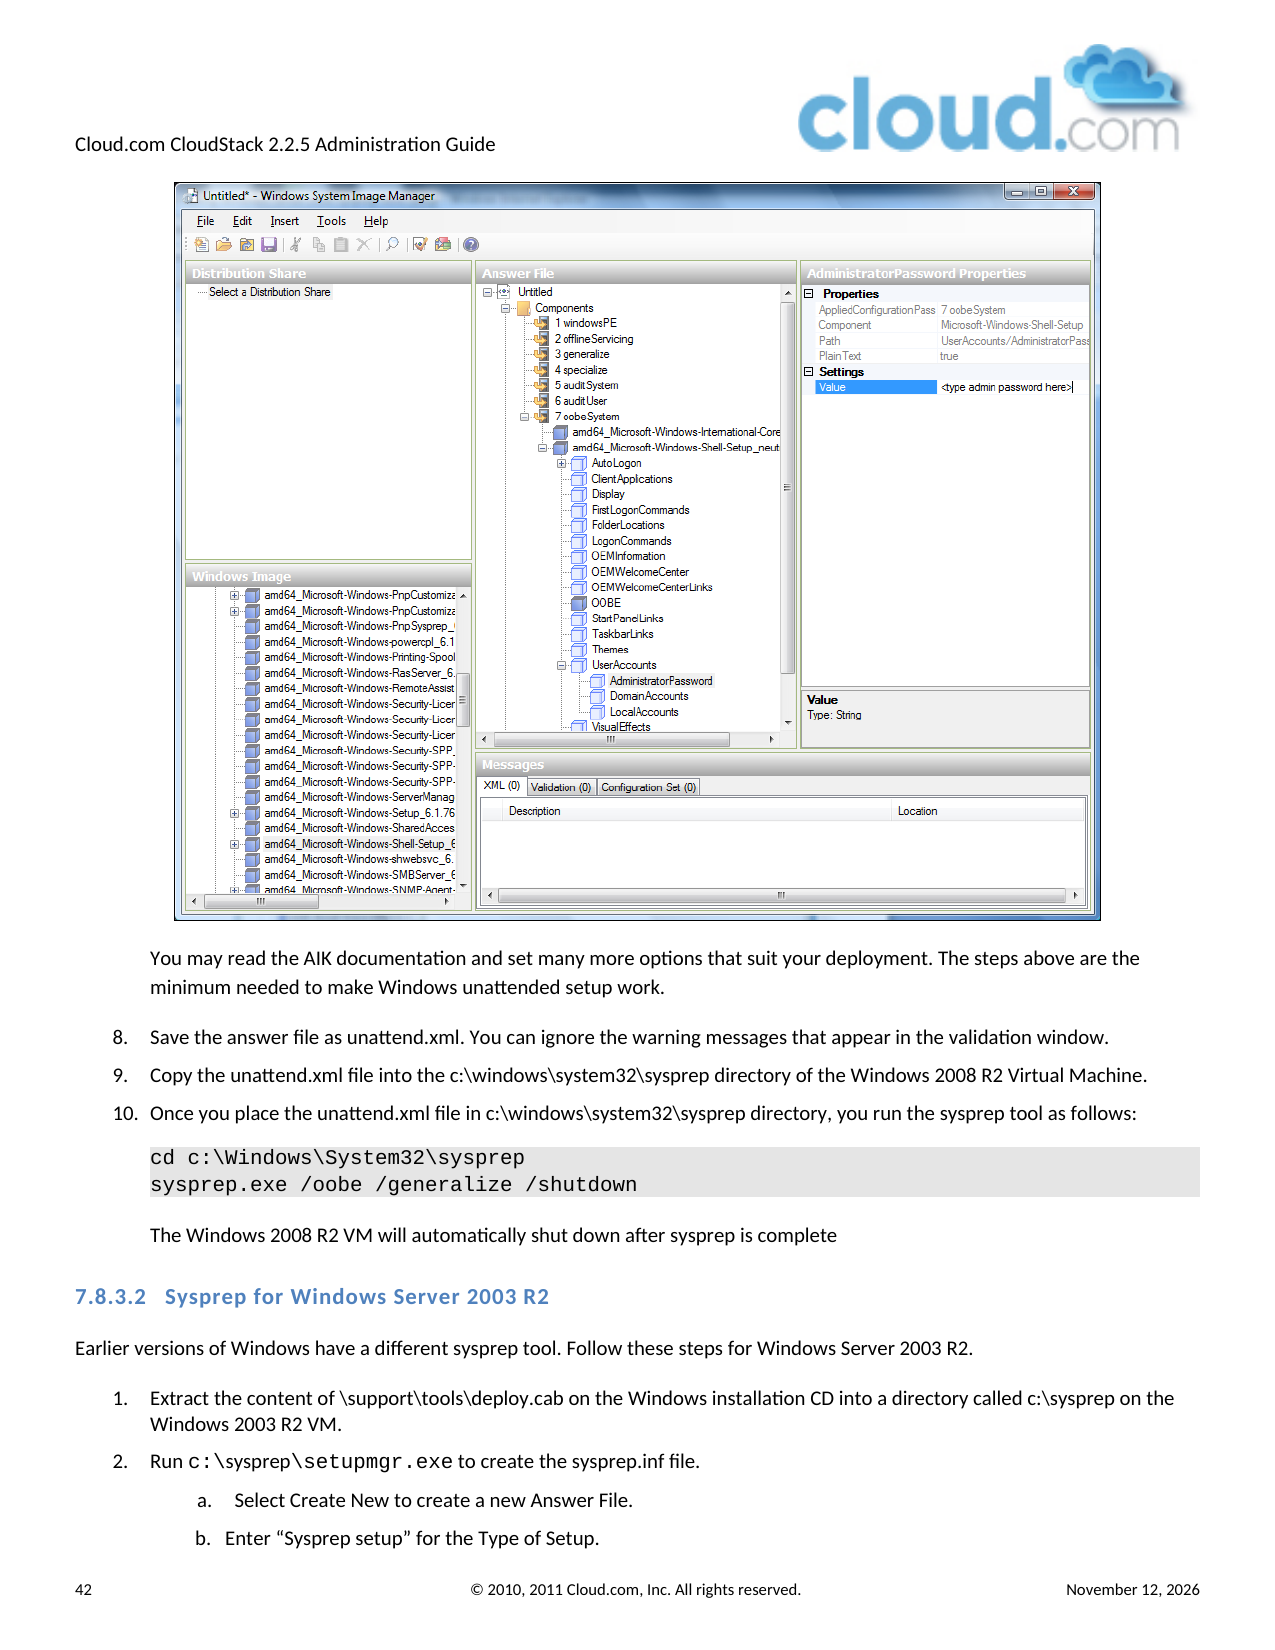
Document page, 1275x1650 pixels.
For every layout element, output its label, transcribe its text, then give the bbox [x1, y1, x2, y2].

picture [175, 183, 1100, 920]
list Once you place the unattend.xml file in c:\windows\system32\sysprep directory, you run the sysprep tool as follows: [112, 1100, 1200, 1126]
subtitle Sysprep for Windows Server 2003 R2 [75, 1282, 1200, 1310]
text sysprep.exe /oobe /generalize /shutdown [150, 1174, 1200, 1197]
list Enter “Sysprep setup” for the Type of Setup. [195, 1526, 1200, 1551]
list Run c:\sysprep\setupmgr.exe to create the sysprep.inf file. [112, 1449, 1200, 1475]
list Extract the content of \support\tools\deploy.cab on the Windows installation CD into a directory called c:\sysprep on the Windows 2003 R2 VM. [112, 1385, 1200, 1436]
text cd c:\Windows\System32\sysprep [150, 1147, 1200, 1170]
list You may read the AIK documentation and set many more options that suit your deployment. The steps above are the minimum needed to make Windows unattended setup work. [150, 945, 1200, 1000]
picture [798, 44, 1200, 152]
list Select Create New to create a new Answer File. [197, 1488, 1200, 1513]
list Save the answer file as unattend.xml. You can ignore the warning messages that appear in the validation window. [112, 1024, 1200, 1050]
text Earlier versions of Windows have a different sysprep tool. Follow these steps for Windows Server 2003 R2. [75, 1335, 1200, 1361]
list Copy the unattend.xml file into the c:\windows\system32\sysprep directory of the Windows 2008 R2 Virtual Machine. [112, 1062, 1200, 1088]
list The Windows 2008 R2 VM will automatically shut down after sysprep is complete [150, 1222, 1200, 1247]
